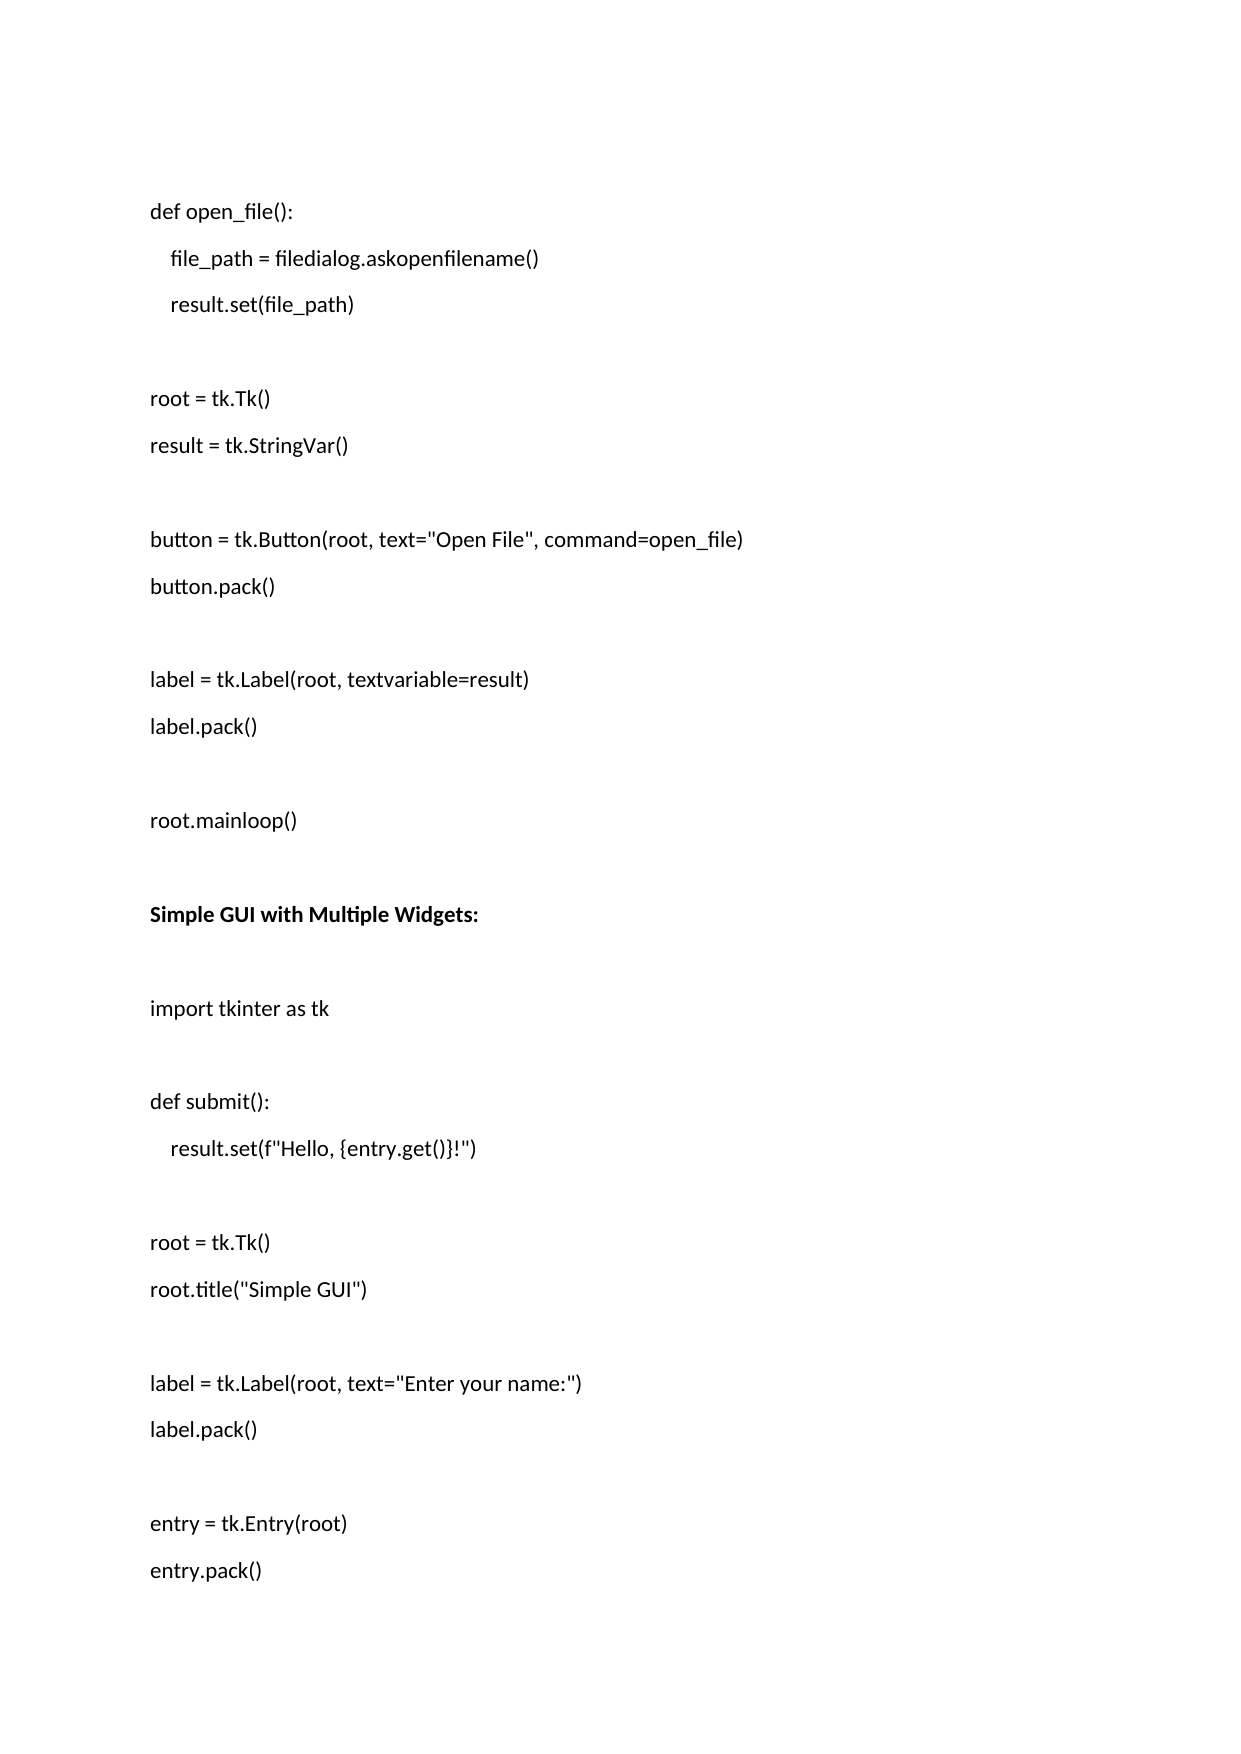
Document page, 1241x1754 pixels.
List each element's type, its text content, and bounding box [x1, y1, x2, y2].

text def open_file(): [150, 197, 1090, 225]
text result.set(f"Hello, {entry.get()}!") [150, 1134, 1090, 1162]
text root = tk.Tk() [150, 384, 1090, 412]
text label = tk.Label(root, textvariable=result) [150, 666, 1090, 694]
text def submit(): [150, 1087, 1090, 1116]
text root = tk.Tk() [150, 1228, 1090, 1256]
text result.set(file_path) [150, 291, 1090, 319]
text import tkinter as tk [150, 994, 1090, 1022]
text Simple GUI with Multiple Widgets: [150, 900, 1090, 928]
text root.title("Simple GUI") [150, 1275, 1090, 1303]
text button = tk.Button(root, text="Open File", command=open_file) [150, 525, 1090, 553]
text button.pack() [150, 572, 1090, 600]
text label.pack() [150, 1416, 1090, 1444]
text entry = tk.Entry(root) [150, 1509, 1090, 1537]
text label = tk.Label(root, text="Enter your name:") [150, 1369, 1090, 1397]
text entry.pack() [150, 1556, 1090, 1584]
text label.pack() [150, 712, 1090, 741]
text root.mainloop() [150, 806, 1090, 834]
text result = tk.StringVar() [150, 431, 1090, 459]
text file_path = filedialog.askopenfilename() [150, 244, 1090, 272]
